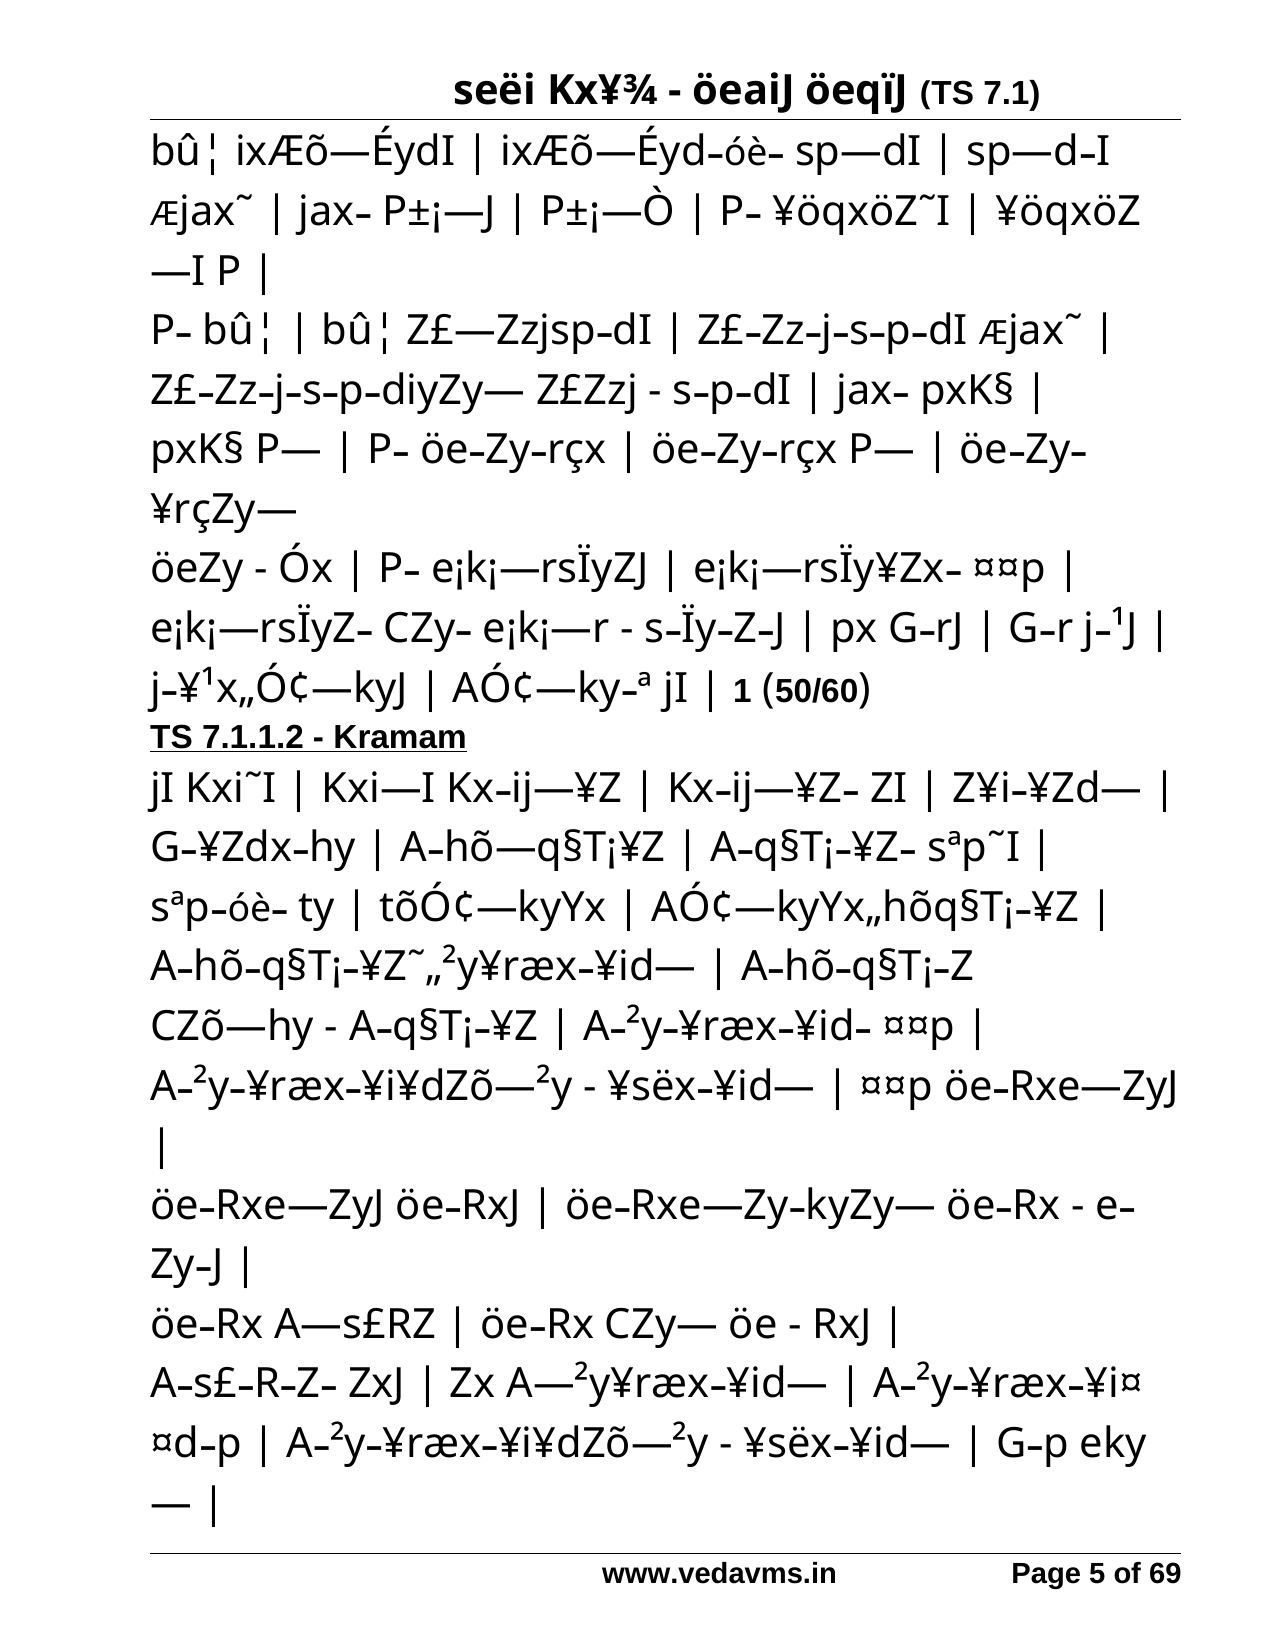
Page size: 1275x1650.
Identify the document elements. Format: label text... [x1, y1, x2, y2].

text A–²y–¥ræx–¥i¥dZõ—²y - ¥sëx–¥id— | ¤¤p öe–Rxe—ZyJ | [150, 1115, 1181, 1231]
text öe–Rxe—ZyJ öe–RxJ | öe–Rxe—Zy–kyZy— öe–Rx - e–Zy–J | [150, 1234, 1181, 1350]
text TS 7.1.1.2 - Kramam [150, 777, 1150, 815]
text jI Kxi˜I | Kxi—I Kx–ij—¥Z | Kx–ij—¥Z– ZI | Z¥i–¥Zd— | [150, 817, 1181, 874]
text jax˜ öex–YJ | öex–YÒ— | öex–Y CZy— öe-A–dJ | Px–ex–dJ | A–ex–dÒ— | A–ex–d CZõ—e - A–dJ | P– bû¦ | [150, 121, 1181, 178]
text CZõ—hy - A–q§T¡–¥Z | A–²y–¥ræx–¥id– ¤¤p | [150, 1055, 1181, 1112]
text öeZy - Óx | P– e¡k¡—rsÏyZJ | e¡k¡—rsÏy¥Zx– ¤¤p | e¡k¡—rsÏyZ– CZy– e¡k¡—r - s–Ïy–Z–J | px G–rJ | G–r j–¹J | j–¥¹x„Ó¢—kyJ | AÓ¢—ky–ª jI | 1 (50/60) [150, 598, 1181, 774]
text öe–Rx A—s£RZ | öe–Rx CZy— öe - RxJ | [150, 1353, 1181, 1410]
text A–hõ–q§T¡–¥Z˜„²y¥ræx–¥id— | A–hõ–q§T¡–Z [150, 996, 1181, 1052]
text bû¦ ixÆõ—ÉydI | ixÆõ—Éyd–óè– sp—dI | sp—d–I Æjax˜ | jax– P±¡—J | P±¡—Ò | P– ¥öqxöZ˜I | ¥öqxöZ—I P | [150, 181, 1181, 357]
text P– bû¦ | bû¦ Z£—Zzjsp–dI | Z£–Zz–j–s–p–dI Æjax˜ | [150, 359, 1181, 416]
text pxK§ P— | P– öe–Zy–rçx | öe–Zy–rçx P— | öe–Zy–¥rçZy— [150, 479, 1181, 595]
text sªp–óè– ty | tõÓ¢—kyYx | AÓ¢—kyYx„hõq§T¡–¥Z | [150, 936, 1181, 993]
text G–¥Zdx–hy | A–hõ—q§T¡¥Z | A–q§T¡–¥Z– sªp˜I | [150, 877, 1181, 933]
text A–s£–R–Z– ZxJ | Zx A—²y¥ræx–¥id— | A–²y–¥ræx–¥i¤¤d–p | A–²y–¥ræx–¥i¥dZõ—²y - ¥sëx–¥id— | G–p eky— | [150, 1413, 1181, 1529]
text Z£–Zz–j–s–p–diyZy— Z£Zzj - s–p–dI | jax– pxK§ | [150, 419, 1181, 476]
